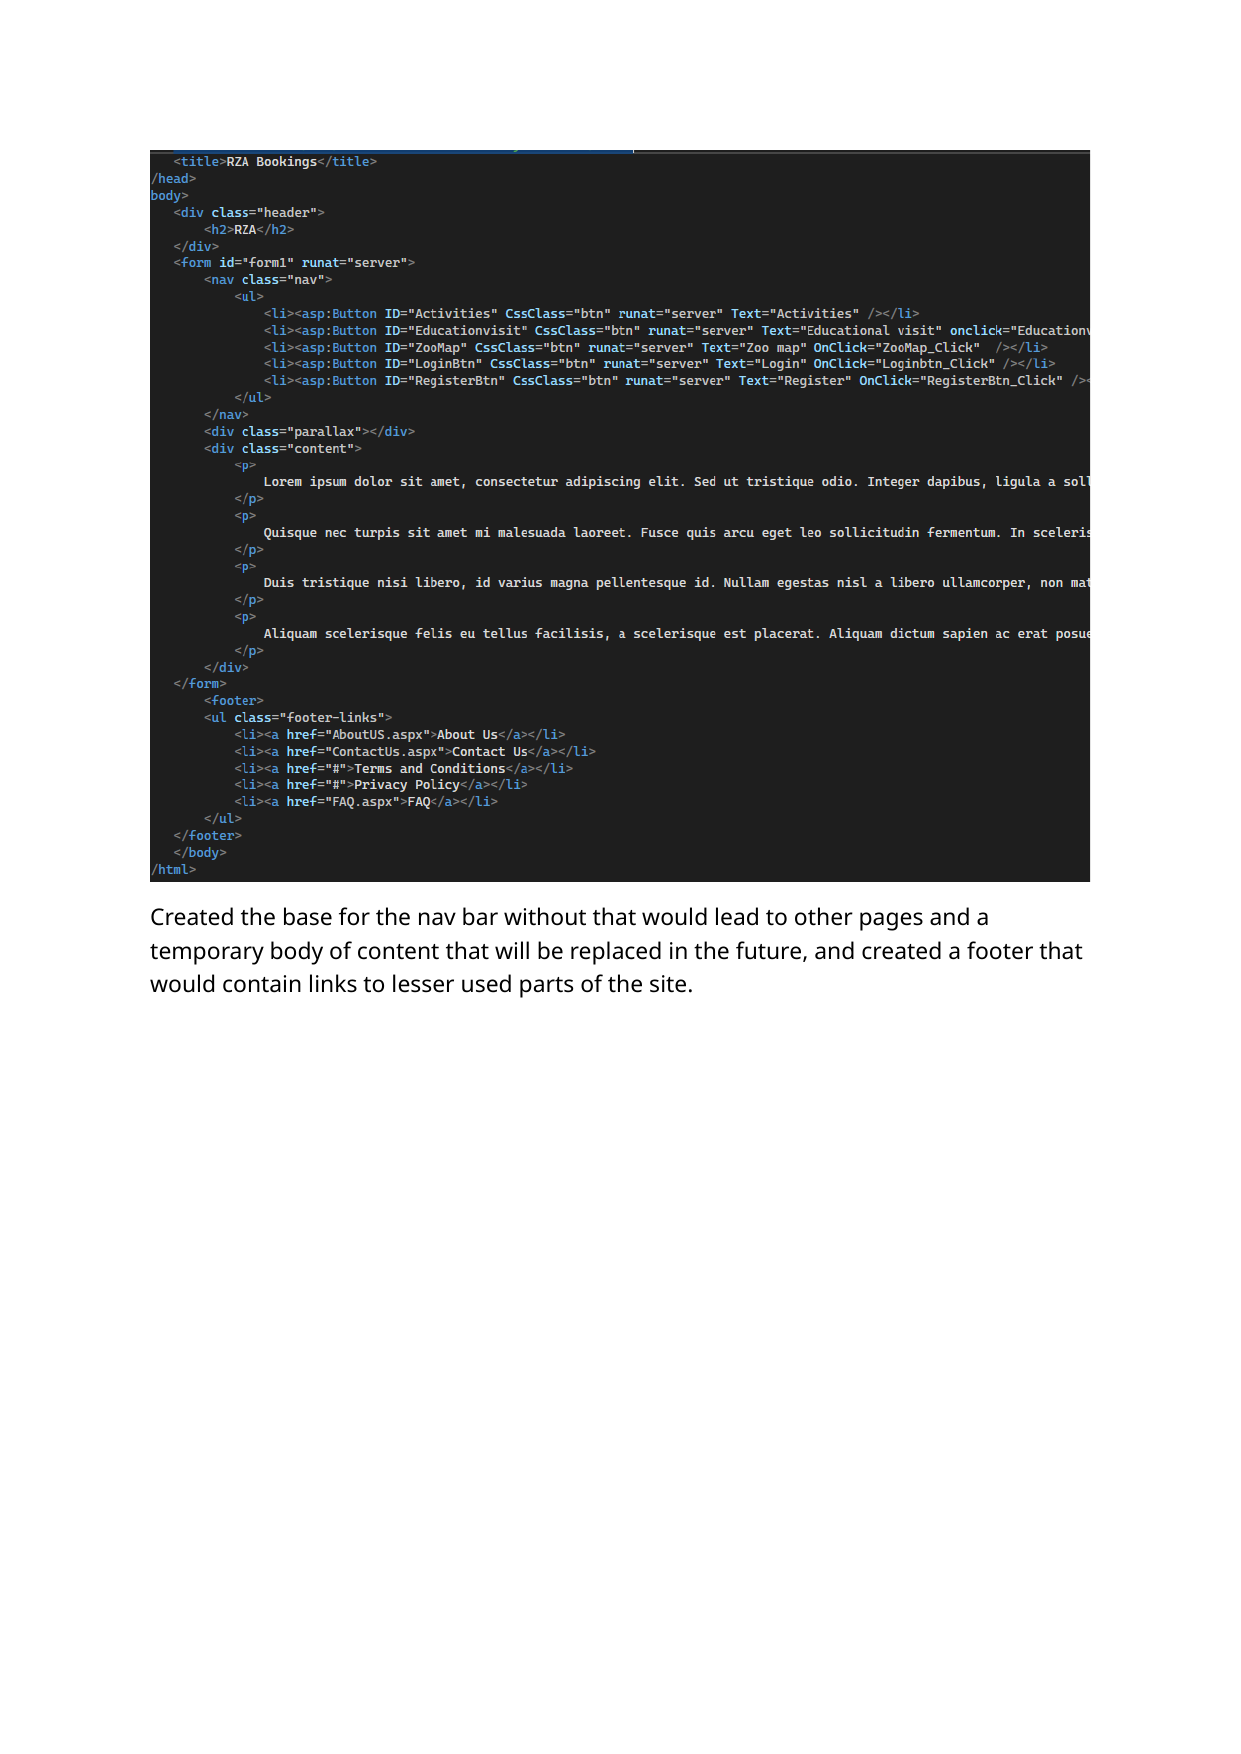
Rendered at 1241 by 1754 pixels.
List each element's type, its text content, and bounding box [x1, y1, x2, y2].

text Created the base for the nav bar without that would lead to other pages and a temporary body of content that will be replaced in the future, and created a footer that would contain links to lesser used parts of the site. [150, 901, 1090, 999]
picture [150, 150, 1091, 882]
